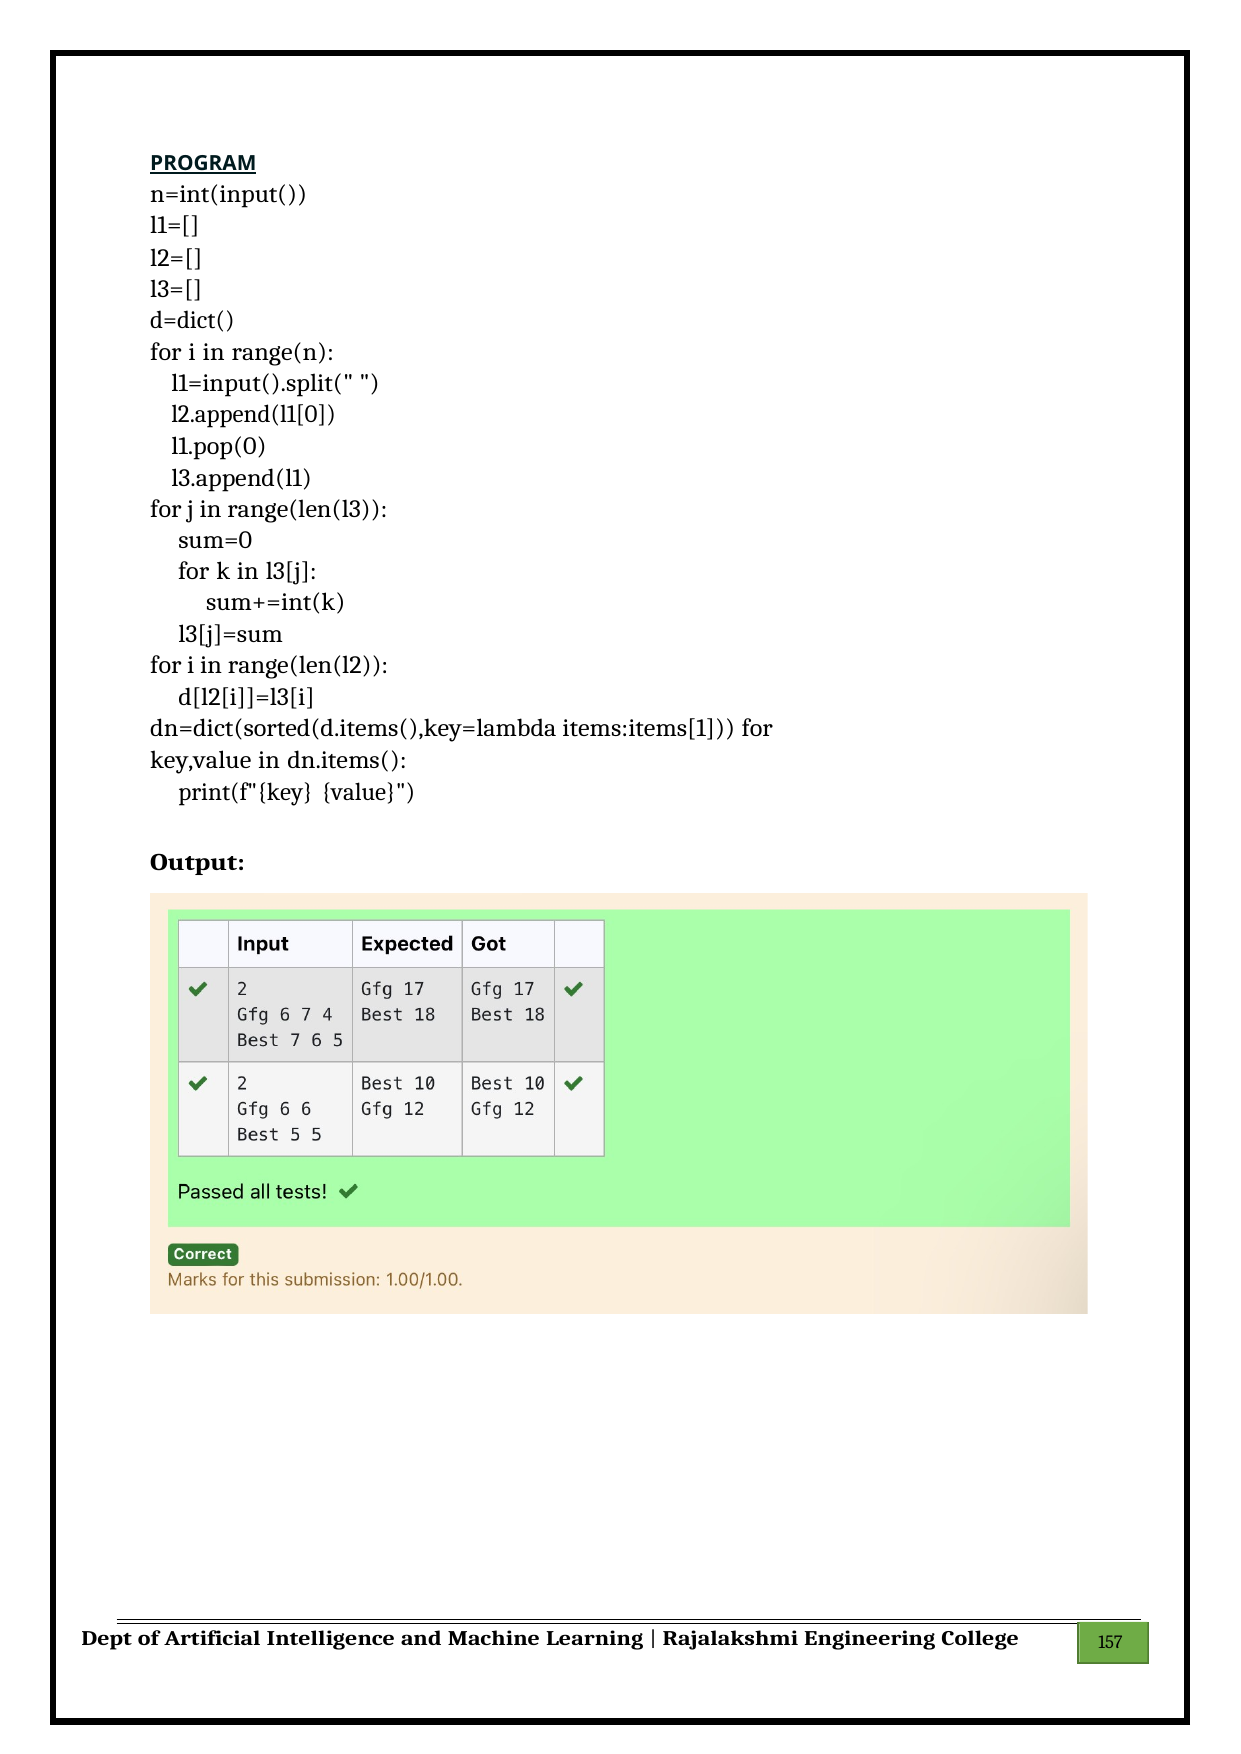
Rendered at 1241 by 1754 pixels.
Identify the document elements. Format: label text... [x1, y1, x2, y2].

text n=int(input()) l1=[] [150, 179, 310, 240]
text l3[j]=sum [178, 620, 1138, 648]
picture [150, 893, 1088, 1314]
text print(f"{key} {value}") [178, 777, 1138, 806]
text l2=[] [150, 243, 1138, 272]
text for i in range(len(l2)): d[l2[i]]=l3[i] [150, 651, 398, 711]
text for i in range(n): l1=input().split(" ") [150, 338, 389, 398]
text l3=[] [150, 275, 1138, 303]
text for j in range(len(l3)): sum=0 [150, 495, 398, 555]
subtitle Output: [150, 849, 1138, 877]
text for k in l3[j]: sum+=int(k) [178, 557, 381, 617]
text l2.append(l1[0]) l1.pop(0) l3.append(l1) [171, 400, 381, 492]
text d=dict() [150, 306, 1138, 335]
text dn=dict(sorted(d.items(),key=lambda items:items[1])) for key,value in dn.items(): [150, 714, 777, 774]
text PROGRAM [150, 148, 1138, 176]
